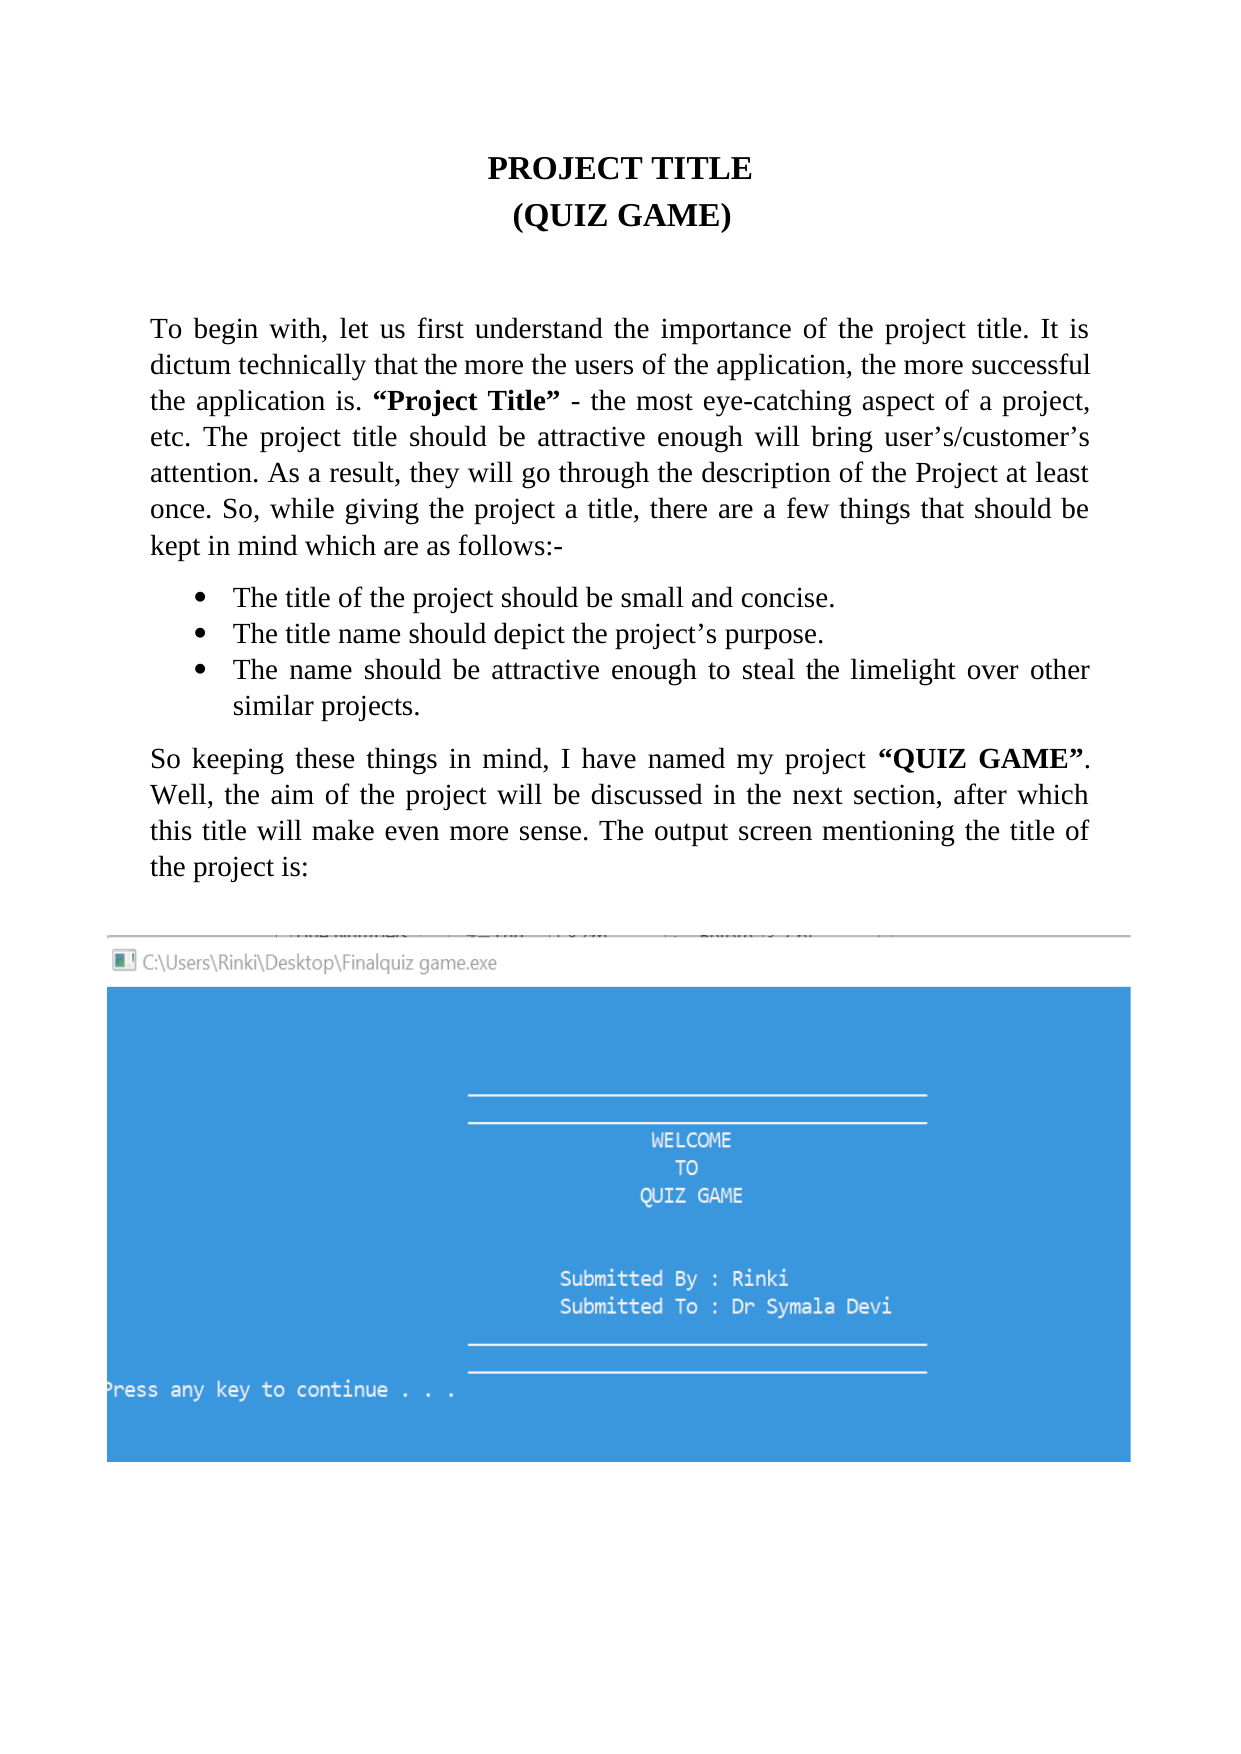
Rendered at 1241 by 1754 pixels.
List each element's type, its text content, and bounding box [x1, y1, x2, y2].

picture [105, 935, 1129, 1461]
list The title of the project should be small and concise. [195, 580, 1146, 614]
subtitle PROJECT TITLE [326, 148, 915, 187]
list The title name should depict the project’s purpose. [195, 616, 1146, 650]
text So keeping these things in mind, I have named my project “QUIZ GAME”. Well, the aim of the project will be discussed in the next section, after which this title will make even more sense. The output screen mentioning the title of the project is: [150, 741, 1091, 883]
subtitle (QUIZ GAME) [368, 195, 915, 234]
list The name should be attractive enough to steal the limelight over other similar projects. [195, 652, 1090, 722]
text To begin with, let us first understand the importance of the project title. It is dictum technically that the more the users of the application, the more successful the application is. “Project Title” - the most eye-catching aspect of a project, etc. The project title should be attractive enough will bring user’s/customer’s attention. As a result, they will go through the description of the Project at least once. So, while giving the project a title, there are a few things that should be kept in mind which are as follows:- [150, 311, 1091, 561]
